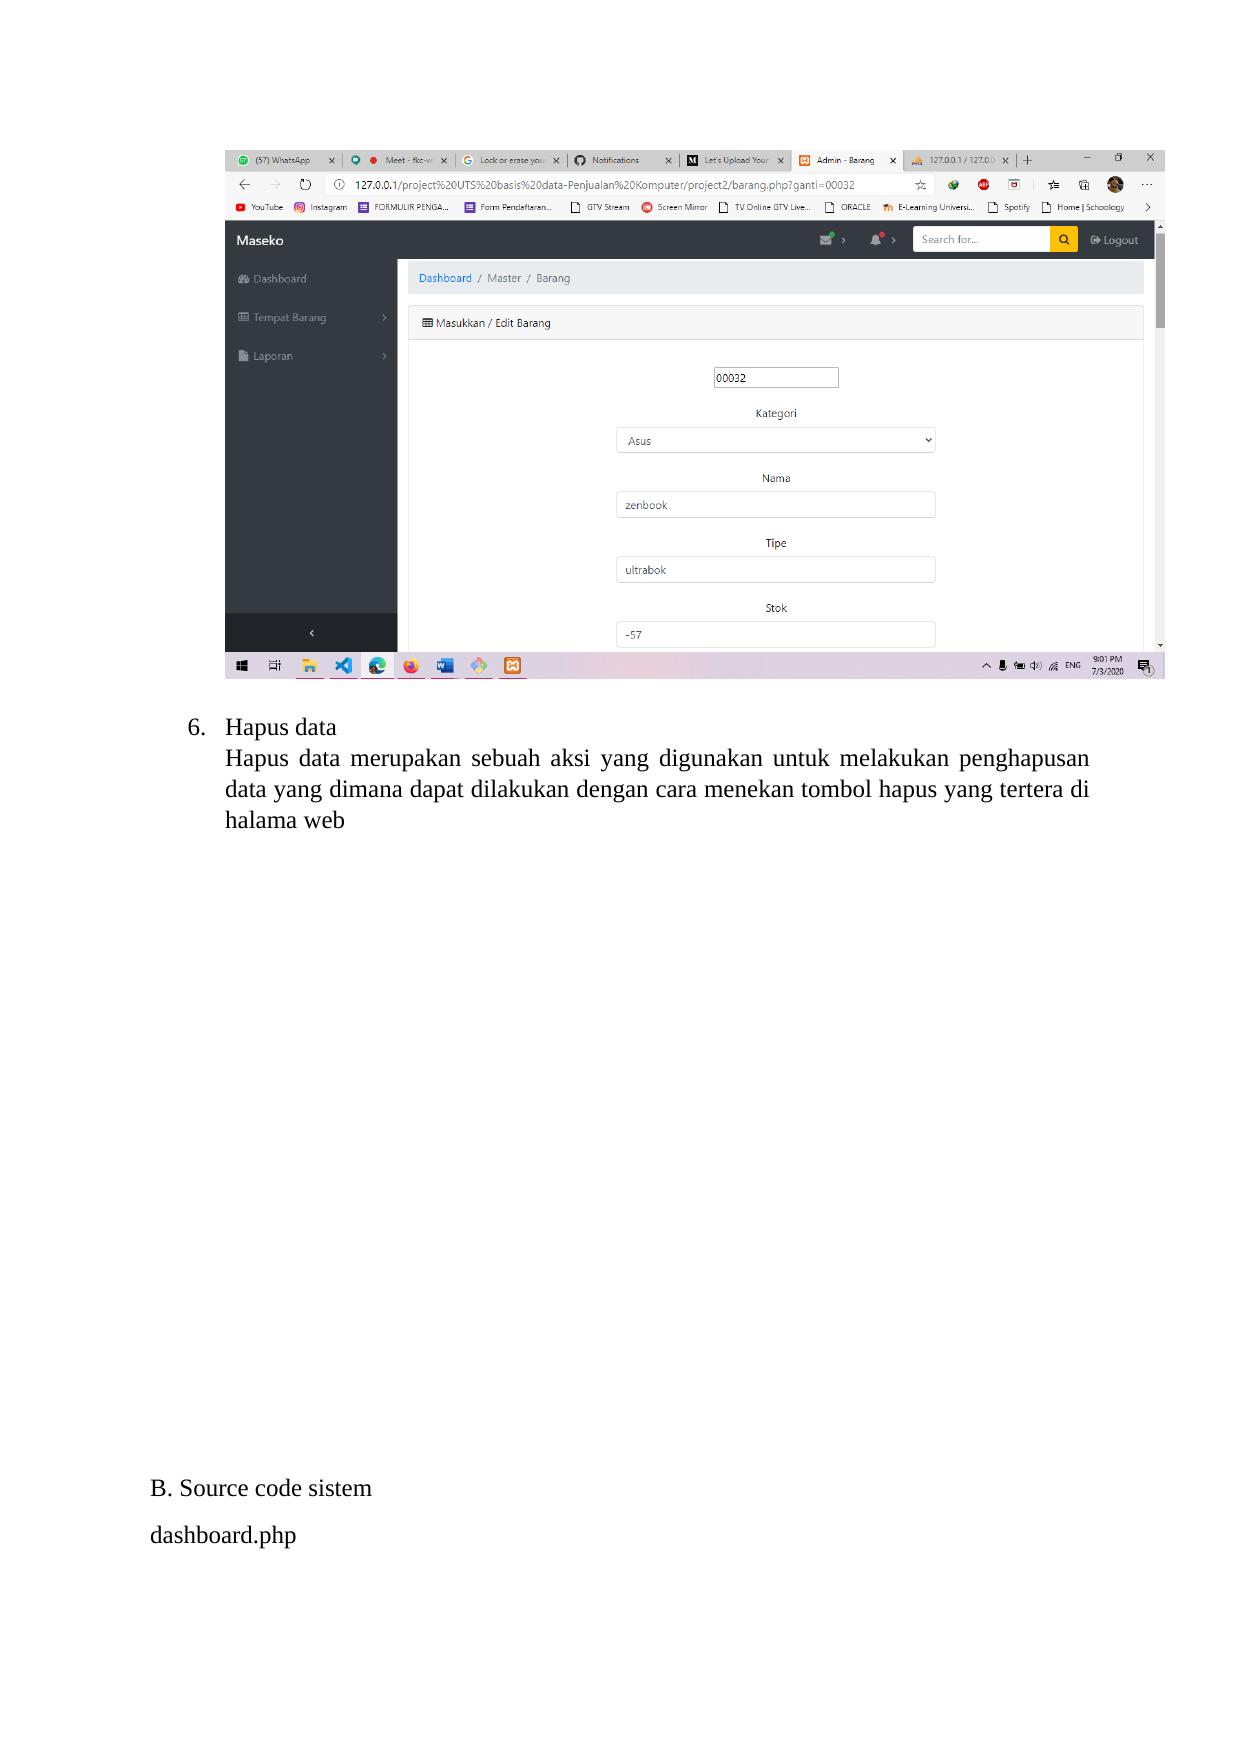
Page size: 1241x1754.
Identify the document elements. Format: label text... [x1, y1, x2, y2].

list Hapus data [187, 712, 1090, 741]
text dashboard.php [150, 1521, 1090, 1549]
list Hapus data merupakan sebuah aksi yang digunakan untuk melakukan penghapusan data yang dimana dapat dilakukan dengan cara menekan tombol hapus yang tertera di halama web [225, 743, 1090, 834]
picture [225, 150, 1166, 679]
text B. Source code sistem [150, 1473, 1090, 1502]
